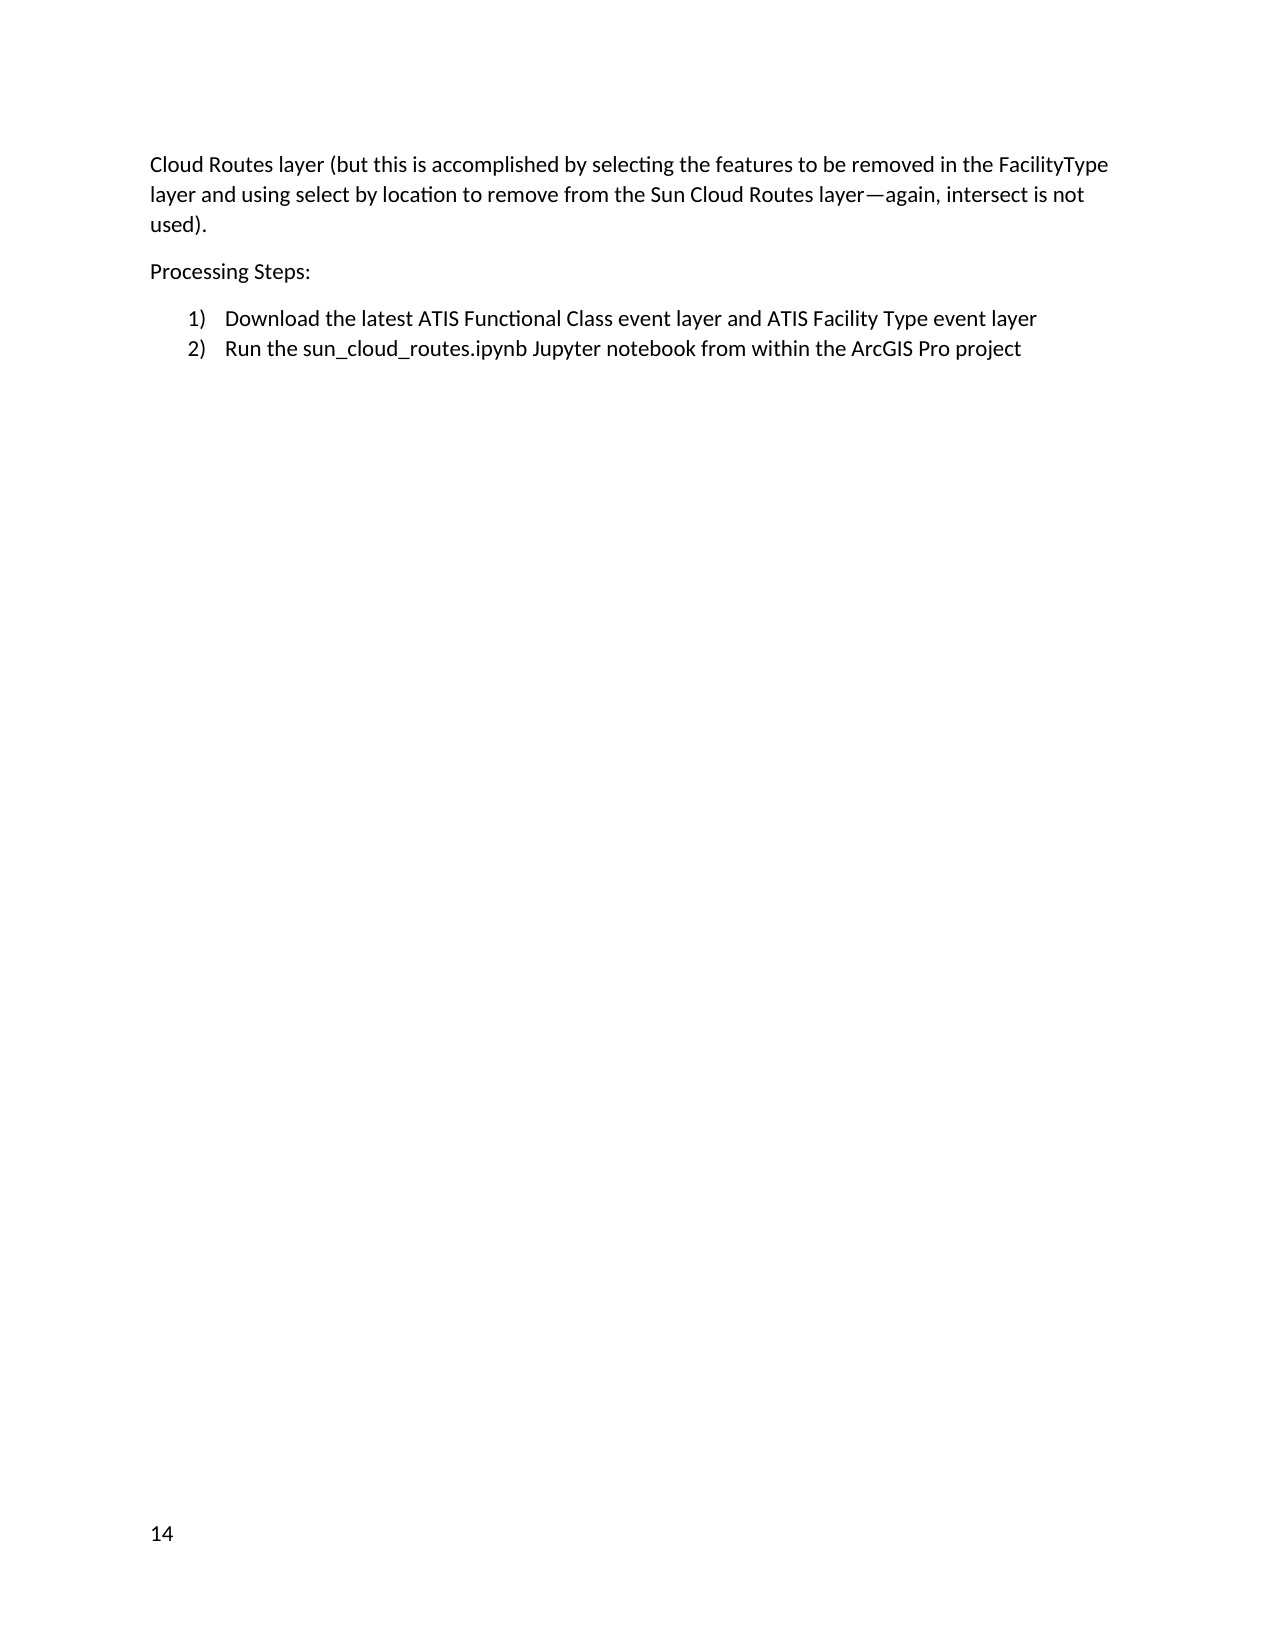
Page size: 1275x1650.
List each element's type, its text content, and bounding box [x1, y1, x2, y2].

list Download the latest ATIS Functional Class event layer and ATIS Facility Type event layer [187, 304, 1125, 332]
text Processing Steps: [150, 257, 1125, 285]
list Run the sun_cloud_routes.ipynb Jupyter notebook from within the ArcGIS Pro project [187, 334, 1125, 362]
